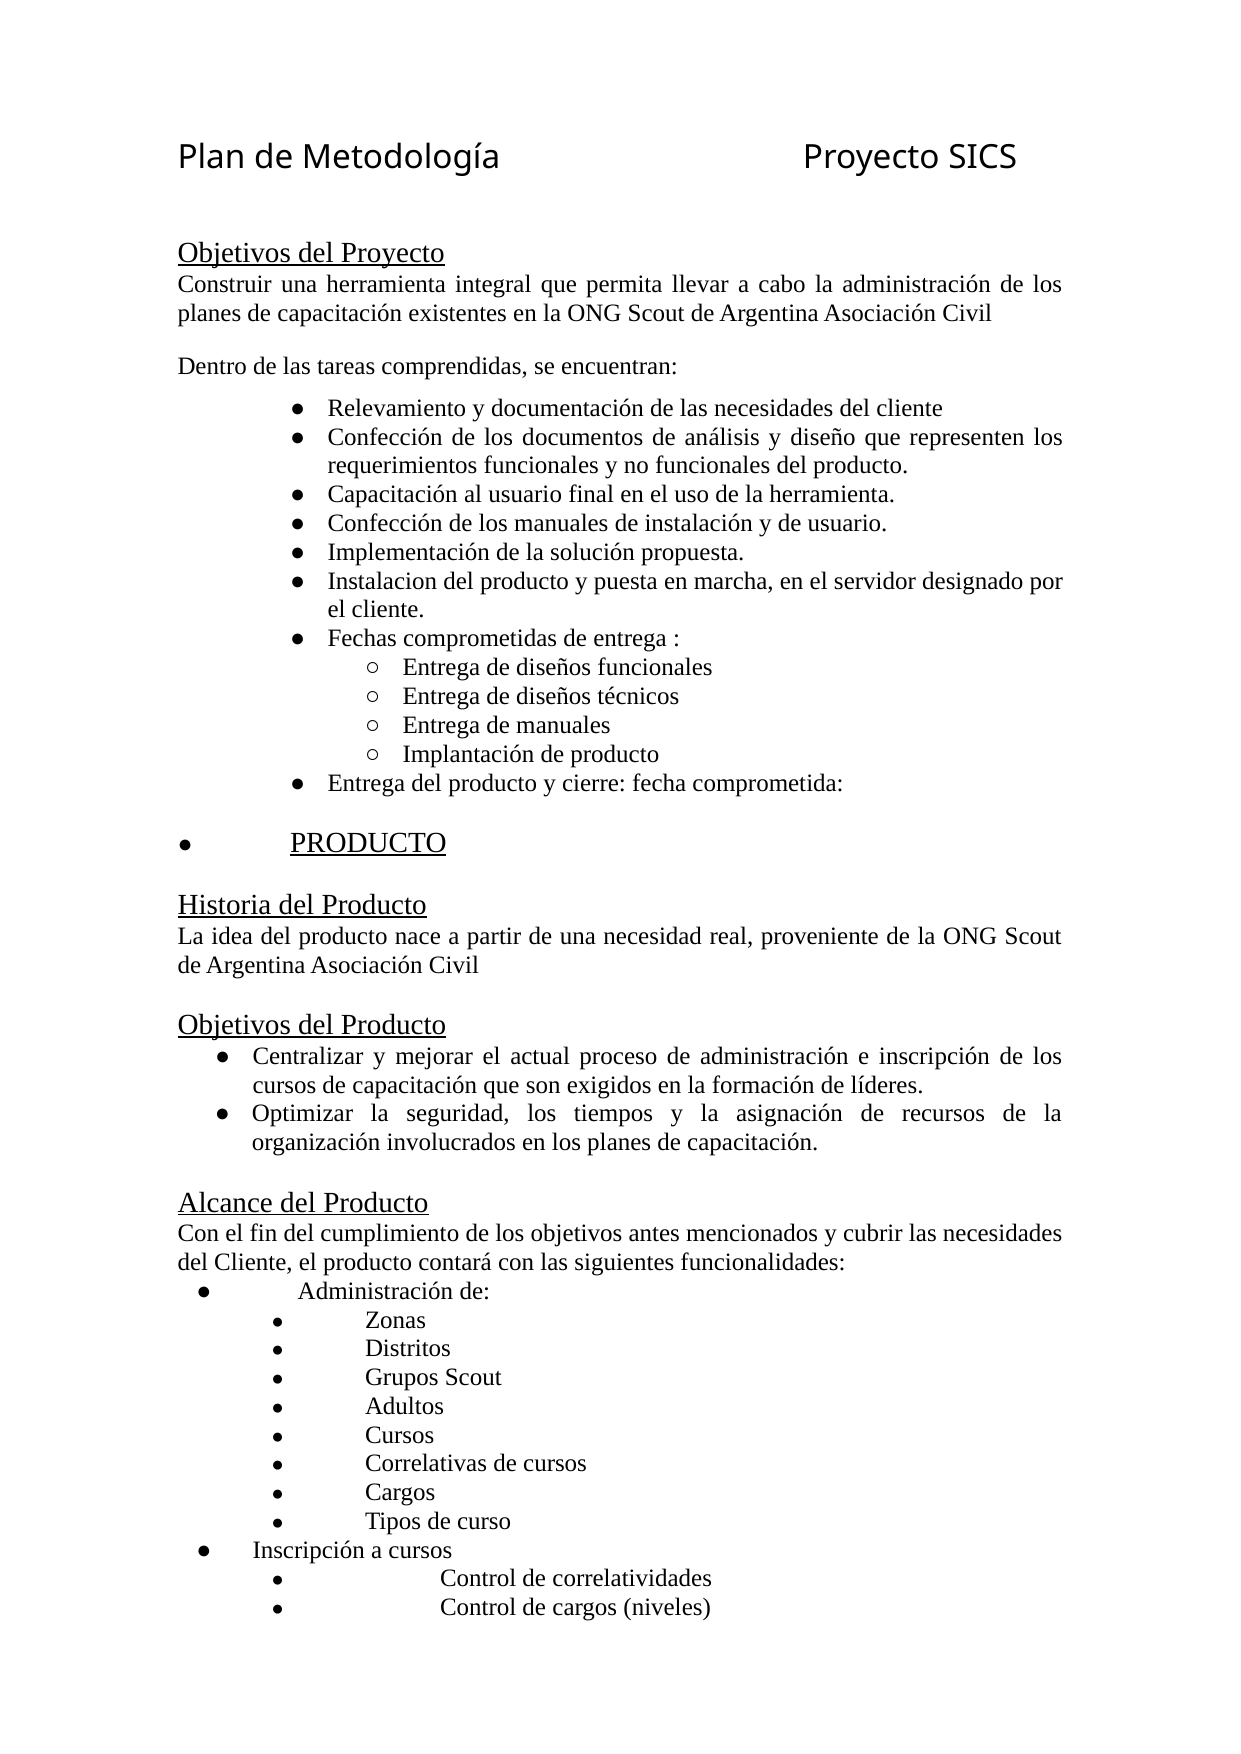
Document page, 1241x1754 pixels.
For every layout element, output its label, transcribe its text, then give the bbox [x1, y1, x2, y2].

text Objetivos del Producto [177, 1007, 1063, 1041]
list Cursos [271, 1420, 1063, 1448]
list Confección de los documentos de análisis y diseño que representen los requerimientos funcionales y no funcionales del producto. [290, 422, 1063, 479]
list Entrega de manuales [365, 710, 1063, 739]
list Adultos [271, 1391, 1063, 1420]
list Confección de los manuales de instalación y de usuario. [290, 508, 1063, 537]
list Distritos [271, 1333, 1063, 1362]
list Fechas comprometidas de entrega : [290, 623, 1063, 652]
list PRODUCTO [177, 825, 1063, 859]
list Centralizar y mejorar el actual proceso de administración e inscripción de los cursos de capacitación que son exigidos en la formación de líderes. [215, 1041, 1063, 1098]
list Tipos de curso [271, 1506, 1063, 1535]
list Relevamiento y documentación de las necesidades del cliente [290, 393, 1063, 422]
list Optimizar la seguridad, los tiempos y la asignación de recursos de la organización involucrados en los planes de capacitación. [214, 1098, 1063, 1156]
text Con el fin del cumplimiento de los objetivos antes mencionados y cubrir las necesidades del Cliente, el producto contará con las siguientes funcionalidades: [177, 1218, 1063, 1276]
list Zonas [271, 1305, 1063, 1333]
list Implementación de la solución propuesta. [290, 537, 1063, 566]
list Instalacion del producto y puesta en marcha, en el servidor designado por el cliente. [290, 566, 1063, 623]
list Entrega de diseños funcionales [365, 652, 1063, 681]
text Dentro de las tareas comprendidas, se encuentran: [177, 351, 1063, 380]
list Inscripción a cursos [196, 1535, 1063, 1563]
list Control de cargos (niveles) [271, 1592, 1063, 1621]
list Implantación de producto [365, 739, 1063, 768]
text Objetivos del Proyecto [177, 235, 1063, 269]
list Control de correlatividades [271, 1563, 1063, 1592]
list Grupos Scout [271, 1362, 1063, 1391]
list Correlativas de cursos [271, 1448, 1063, 1477]
text Historia del Producto [177, 887, 1063, 921]
text La idea del producto nace a partir de una necesidad real, proveniente de la ONG Scout de Argentina Asociación Civil [177, 921, 1063, 978]
text Construir una herramienta integral que permita llevar a cabo la administración de los planes de capacitación existentes en la ONG Scout de Argentina Asociación Civil [177, 269, 1063, 326]
list Capacitación al usuario final en el uso de la herramienta. [290, 479, 1063, 508]
list Administración de: [196, 1276, 1063, 1305]
list Entrega del producto y cierre: fecha comprometida: [290, 768, 1063, 796]
text Alcance del Producto [177, 1185, 1063, 1218]
list Entrega de diseños técnicos [365, 681, 1063, 710]
list Cargos [271, 1477, 1063, 1506]
